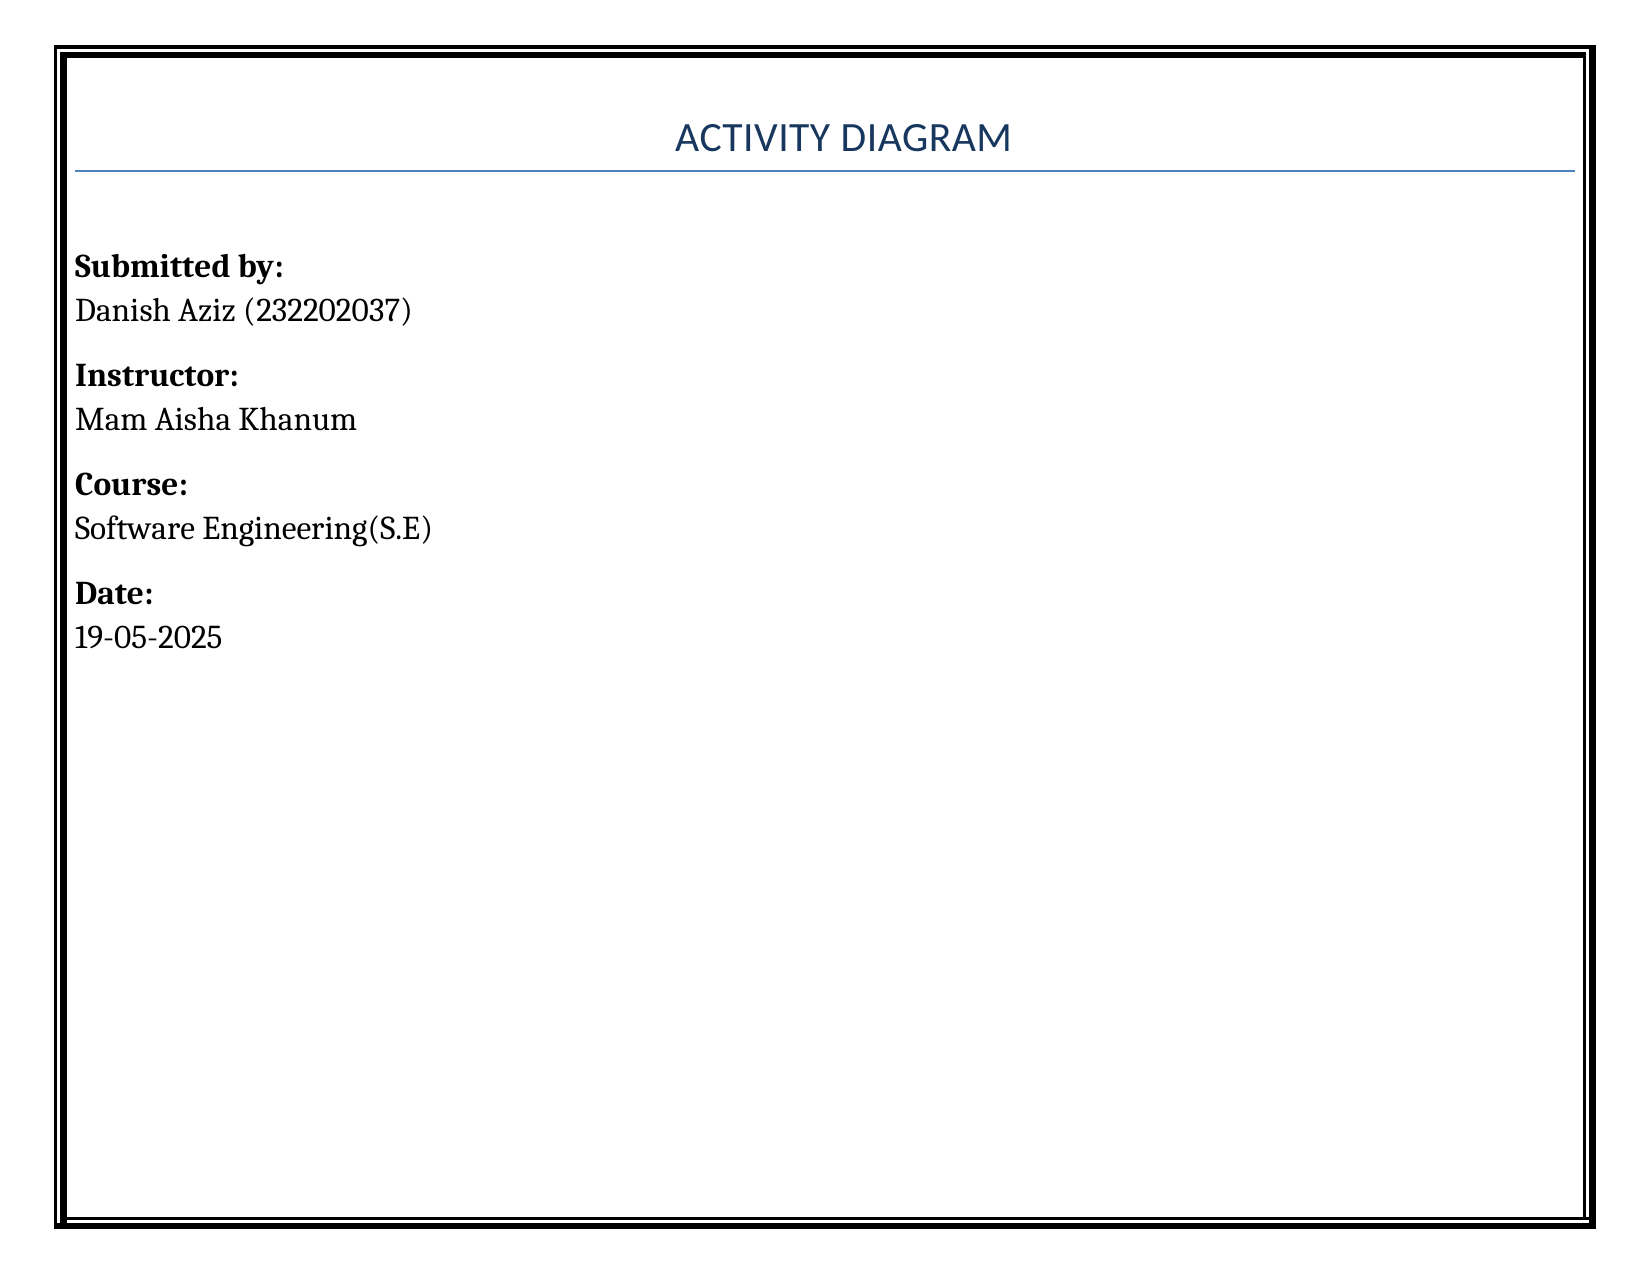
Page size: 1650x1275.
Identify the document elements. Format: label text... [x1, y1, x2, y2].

text Submitted by: Danish Aziz (232202037) [75, 203, 1575, 330]
title ACTIVITY DIAGRAM [75, 111, 1575, 170]
text Date: 19-05-2025 [75, 574, 1575, 657]
text Course: Software Engineering(S.E) [75, 465, 1575, 548]
text Instructor: Mam Aisha Khanum [75, 356, 1575, 439]
